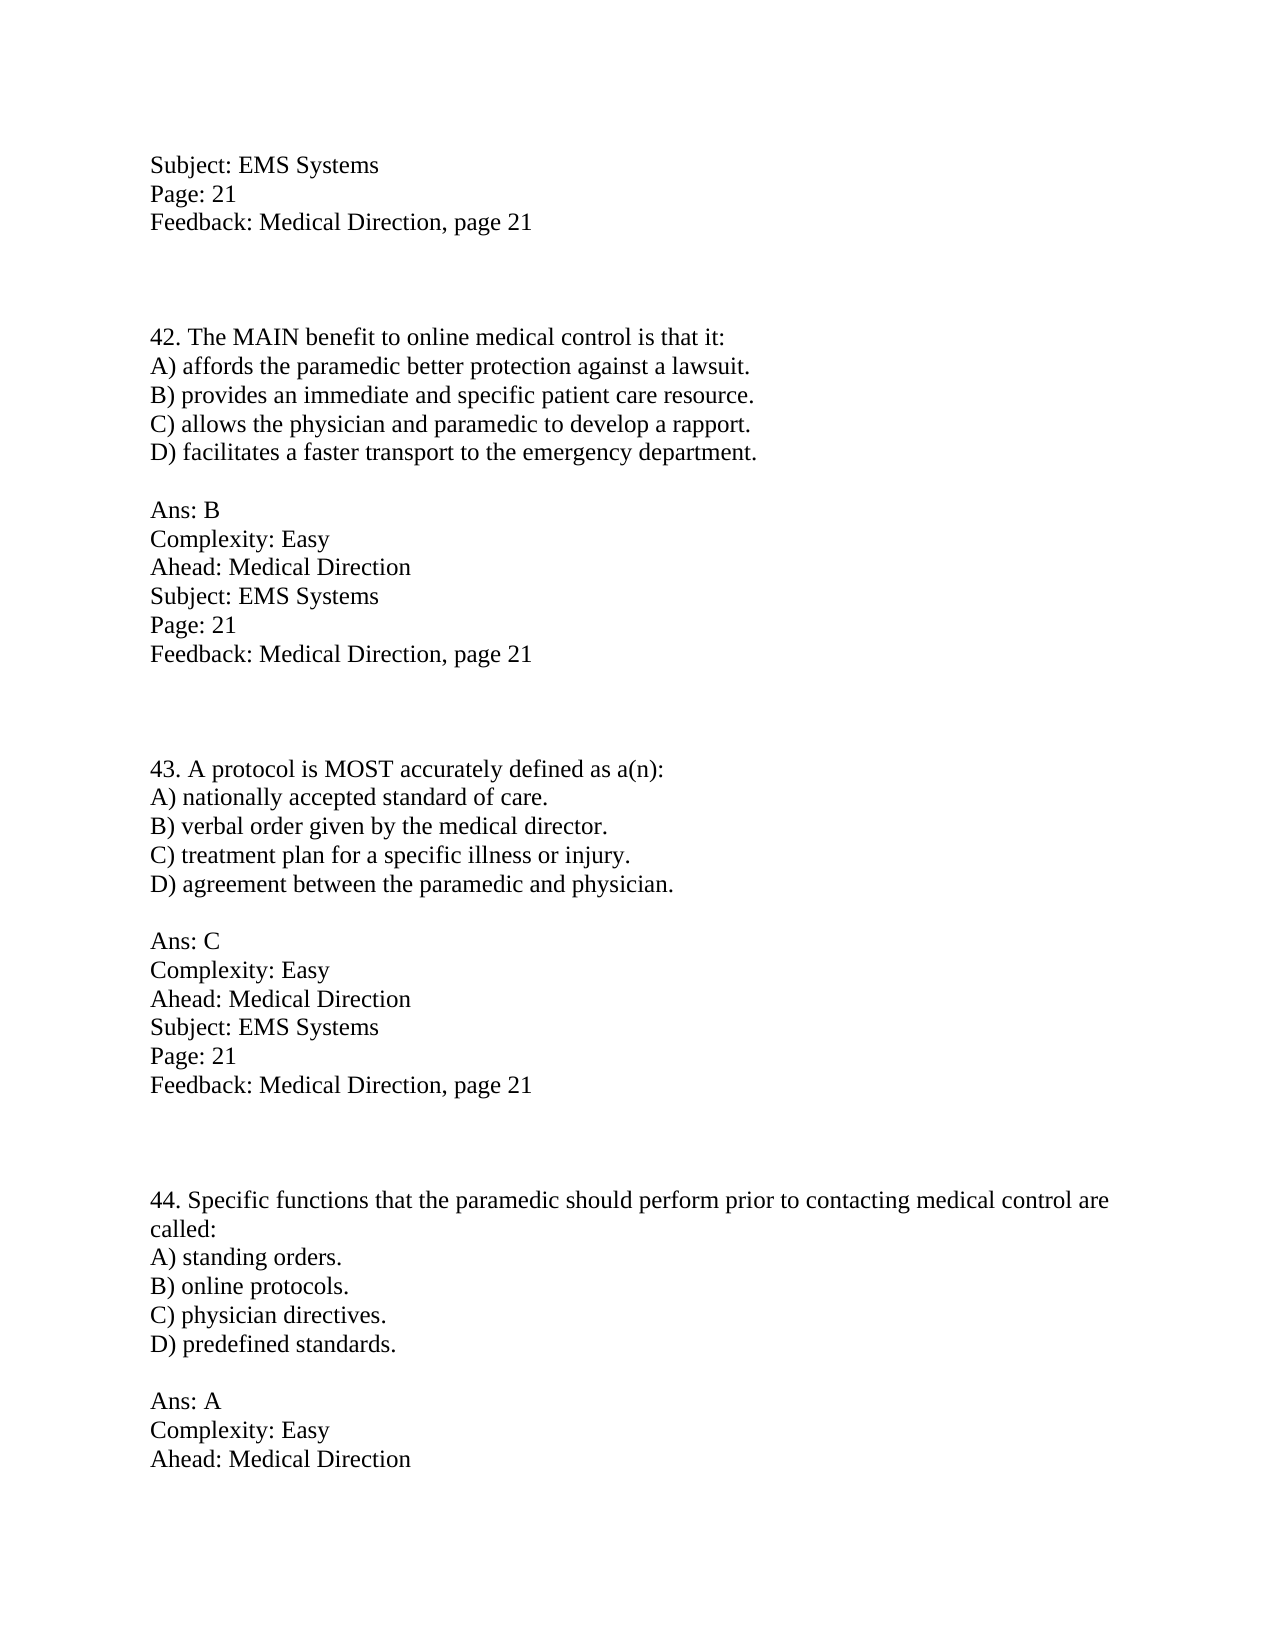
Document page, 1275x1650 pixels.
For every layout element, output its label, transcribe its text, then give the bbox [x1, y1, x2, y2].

text Complexity: Easy [150, 524, 1125, 552]
text Subject: EMS Systems [150, 581, 1125, 610]
text B) online protocols. [150, 1271, 1125, 1300]
text Ans: C [150, 926, 1125, 955]
text C) physician directives. [150, 1300, 1125, 1329]
text A) affords the paramedic better protection against a lawsuit. [150, 351, 1125, 380]
text D) facilitates a faster transport to the emergency department. [150, 437, 1125, 466]
text B) verbal order given by the medical director. [150, 811, 1125, 840]
text B) provides an immediate and specific patient care resource. [150, 380, 1125, 409]
text C) treatment plan for a specific illness or injury. [150, 840, 1125, 869]
text Complexity: Easy [150, 1415, 1125, 1444]
text Feedback: Medical Direction, page 21 [150, 207, 1125, 236]
text D) agreement between the paramedic and physician. [150, 869, 1125, 897]
text Ahead: Medical Direction [150, 552, 1125, 581]
text A) standing orders. [150, 1242, 1125, 1271]
text Ans: A [150, 1386, 1125, 1415]
text C) allows the physician and paramedic to develop a rapport. [150, 409, 1125, 437]
text 42. The MAIN benefit to online medical control is that it: [150, 322, 1125, 351]
text 43. A protocol is MOST accurately defined as a(n): [150, 754, 1125, 782]
text Page: 21 [150, 610, 1125, 639]
text Page: 21 [150, 179, 1125, 207]
text D) predefined standards. [150, 1329, 1125, 1357]
text Feedback: Medical Direction, page 21 [150, 639, 1125, 667]
text Subject: EMS Systems [150, 1012, 1125, 1041]
text Ans: B [150, 495, 1125, 524]
text Subject: EMS Systems [150, 150, 1125, 179]
text Ahead: Medical Direction [150, 984, 1125, 1012]
text 44. Specific functions that the paramedic should perform prior to contacting medical control are called: [150, 1185, 1125, 1242]
text Feedback: Medical Direction, page 21 [150, 1070, 1125, 1099]
text A) nationally accepted standard of care. [150, 782, 1125, 811]
text Ahead: Medical Direction [150, 1444, 1125, 1472]
text Complexity: Easy [150, 955, 1125, 984]
text Page: 21 [150, 1041, 1125, 1070]
